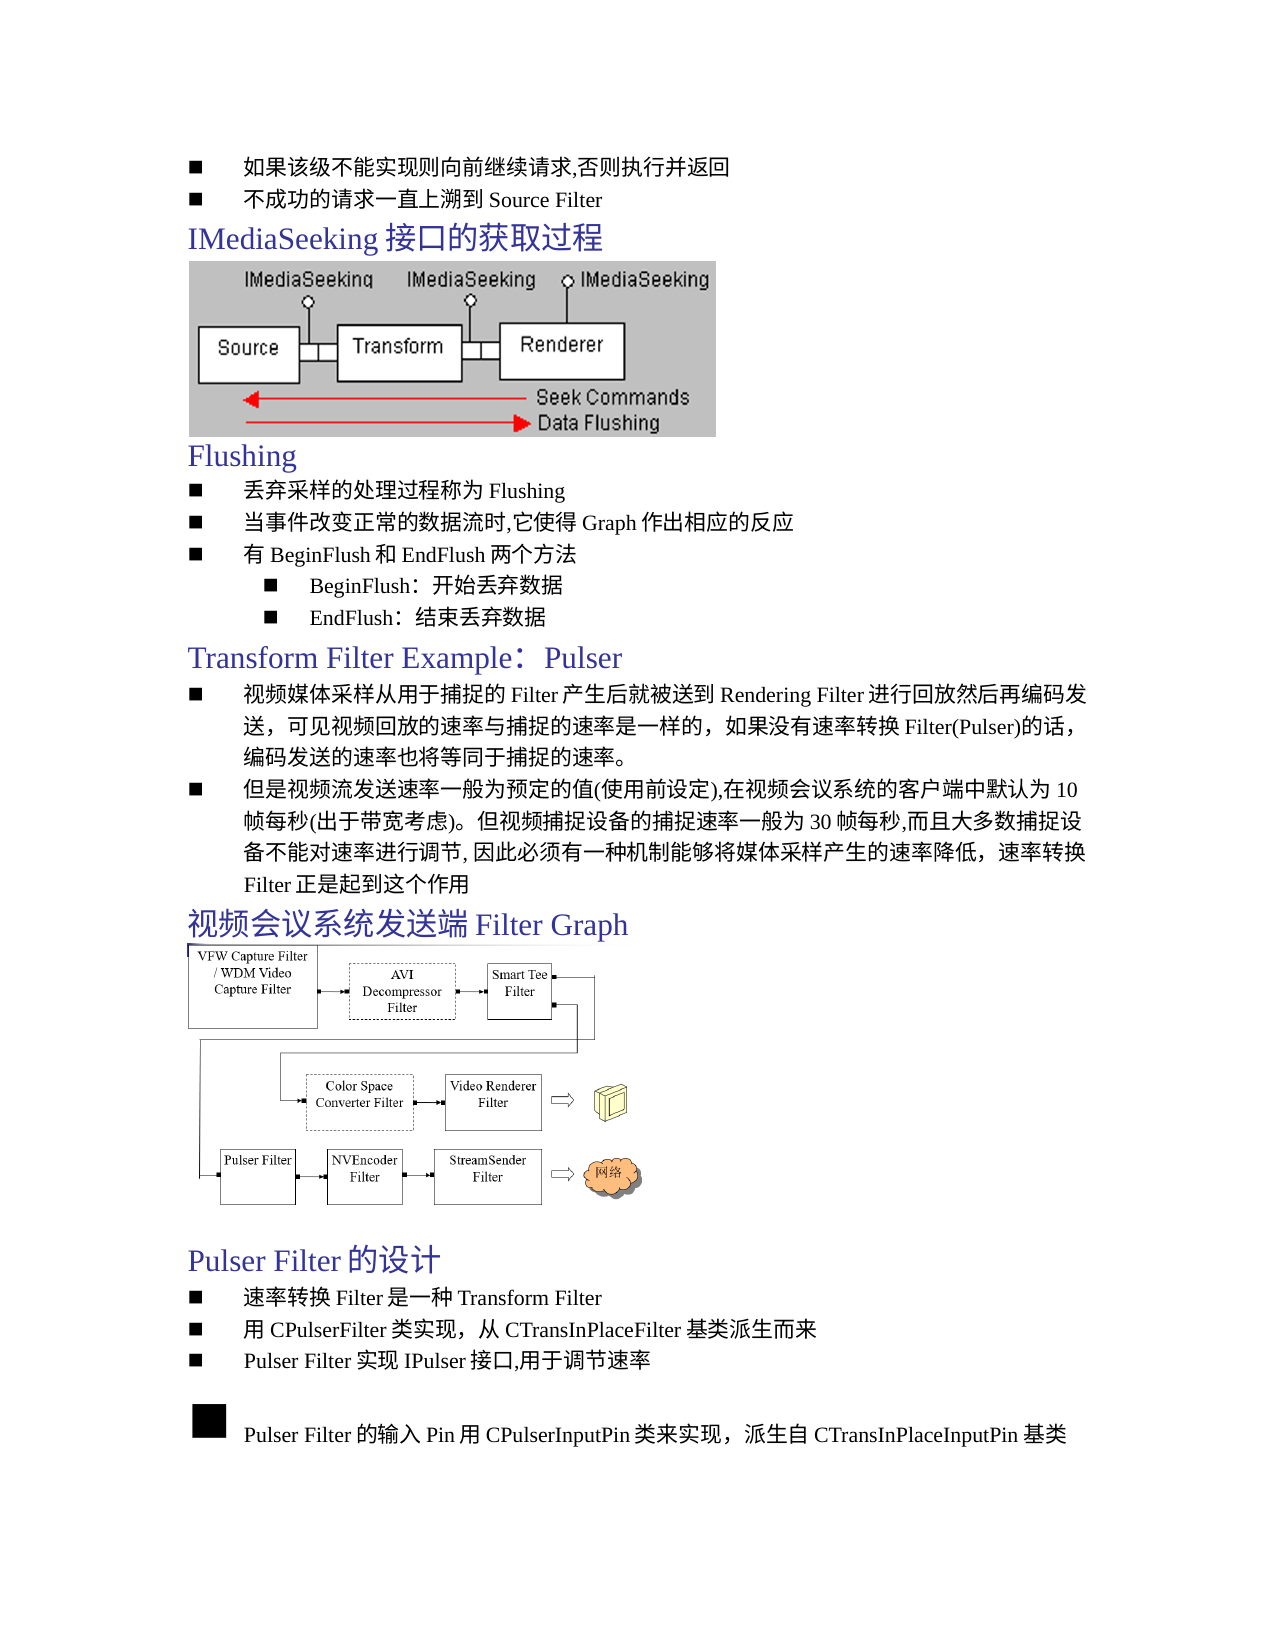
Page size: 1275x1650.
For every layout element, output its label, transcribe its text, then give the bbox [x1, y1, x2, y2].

subtitle 视频会议系统发送端Filter Graph [187, 899, 1087, 944]
picture [187, 943, 642, 1205]
subtitle Pulser Filter的输入Pin用CPulserInputPin类来实现，派生自CTransInPlaceInputPin基类 [187, 1375, 1087, 1459]
subtitle 不成功的请求一直上溯到Source Filter [187, 182, 1087, 213]
subtitle 丢弃采样的处理过程称为Flushing [187, 473, 1087, 505]
picture [187, 258, 717, 438]
subtitle Pulser Filter实现IPulser接口,用于调节速率 [187, 1343, 1087, 1375]
subtitle EndFlush：结束丢弃数据 [262, 600, 1087, 632]
subtitle BeginFlush：开始丢弃数据 [262, 568, 1087, 600]
subtitle 有BeginFlush和EndFlush两个方法 [187, 537, 1087, 568]
subtitle Transform Filter Example：Pulser [187, 632, 1087, 677]
subtitle IMediaSeeking接口的获取过程 [187, 213, 1087, 258]
subtitle Flushing [187, 438, 1087, 473]
subtitle 用CPulserFilter类实现，从CTransInPlaceFilter基类派生而来 [187, 1312, 1087, 1343]
subtitle 视频媒体采样从用于捕捉的Filter产生后就被送到Rendering Filter进行回放然后再编码发送，可见视频回放的速率与捕捉的速率是一样的，如果没有速率转换Filter(Pulser)的话，编码发送的速率也将等同于捕捉的速率。 [187, 677, 1087, 772]
subtitle 但是视频流发送速率一般为预定的值(使用前设定),在视频会议系统的客户端中默认为10帧每秒(出于带宽考虑)。但视频捕捉设备的捕捉速率一般为30帧每秒,而且大多数捕捉设备不能对速率进行调节, 因此必须有一种机制能够将媒体采样产生的速率降低，速率转换Filter正是起到这个作用 [187, 772, 1087, 899]
subtitle Pulser Filter的设计 [187, 1235, 1087, 1280]
subtitle 当事件改变正常的数据流时,它使得Graph作出相应的反应 [187, 505, 1087, 537]
subtitle 速率转换Filter是一种Transform Filter [187, 1280, 1087, 1312]
subtitle 如果该级不能实现则向前继续请求,否则执行并返回 [187, 150, 1087, 182]
